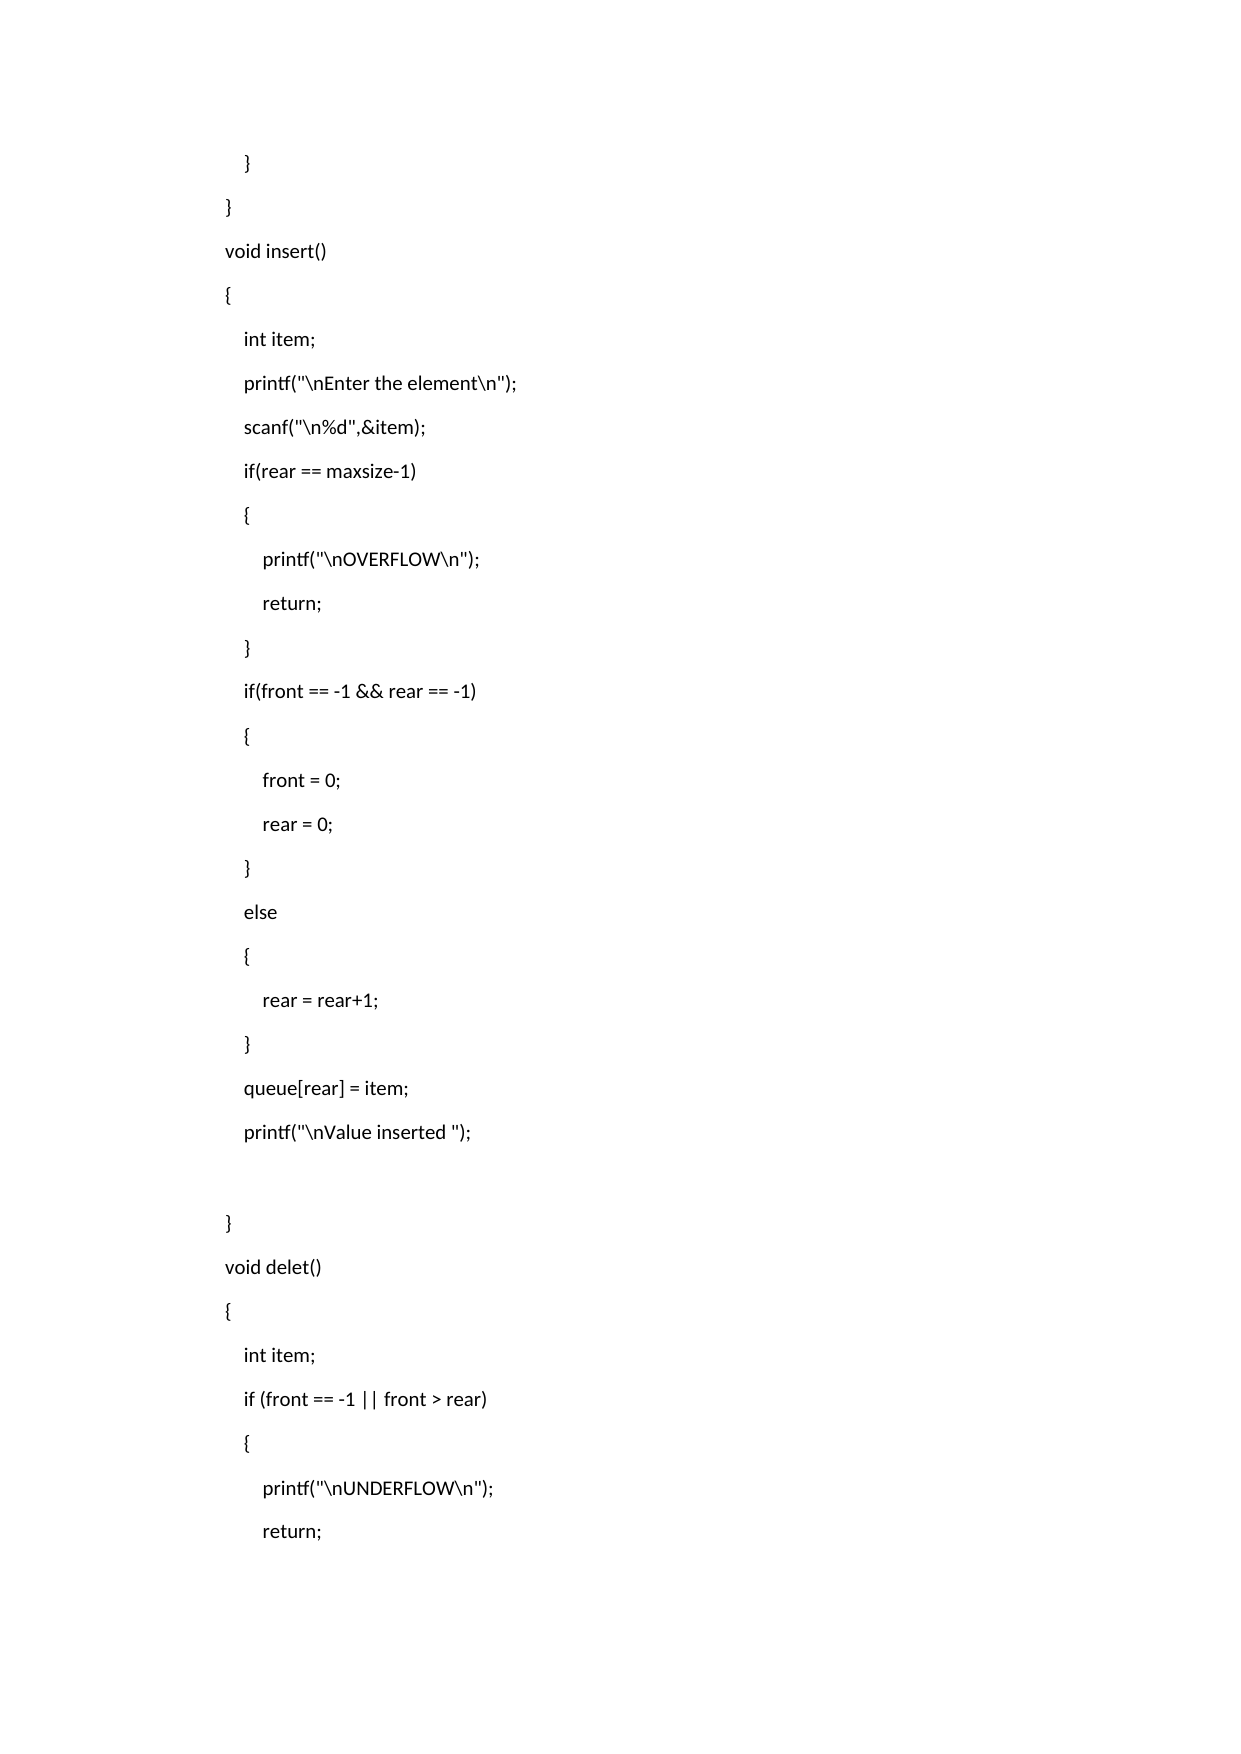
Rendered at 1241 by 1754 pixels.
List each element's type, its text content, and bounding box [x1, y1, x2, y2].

text rear = rear+1; [150, 987, 1090, 1013]
text scanf("\n%d",&item); [150, 414, 1090, 440]
text } [150, 1031, 1090, 1057]
text { [150, 502, 1090, 528]
text { [150, 723, 1090, 748]
text } [150, 150, 1090, 175]
text { [150, 943, 1090, 968]
text if(front == -1 && rear == -1) [150, 679, 1090, 704]
text else [150, 899, 1090, 924]
text printf("\nValue inserted "); [150, 1119, 1090, 1145]
text { [150, 1431, 1090, 1456]
text queue[rear] = item; [150, 1075, 1090, 1101]
text void insert() [150, 238, 1090, 263]
text int item; [150, 1342, 1090, 1368]
text return; [150, 1519, 1090, 1544]
text if (front == -1 || front > rear) [150, 1387, 1090, 1412]
text printf("\nEnter the element\n"); [150, 370, 1090, 396]
text { [150, 1298, 1090, 1324]
text return; [150, 591, 1090, 616]
text printf("\nUNDERFLOW\n"); [150, 1475, 1090, 1500]
text printf("\nOVERFLOW\n"); [150, 547, 1090, 572]
text int item; [150, 326, 1090, 352]
text if(rear == maxsize-1) [150, 458, 1090, 484]
text } [150, 855, 1090, 880]
text rear = 0; [150, 811, 1090, 836]
text } [150, 635, 1090, 660]
text } [150, 1210, 1090, 1236]
text front = 0; [150, 767, 1090, 792]
text void delet() [150, 1254, 1090, 1280]
text } [150, 194, 1090, 219]
text { [150, 282, 1090, 308]
